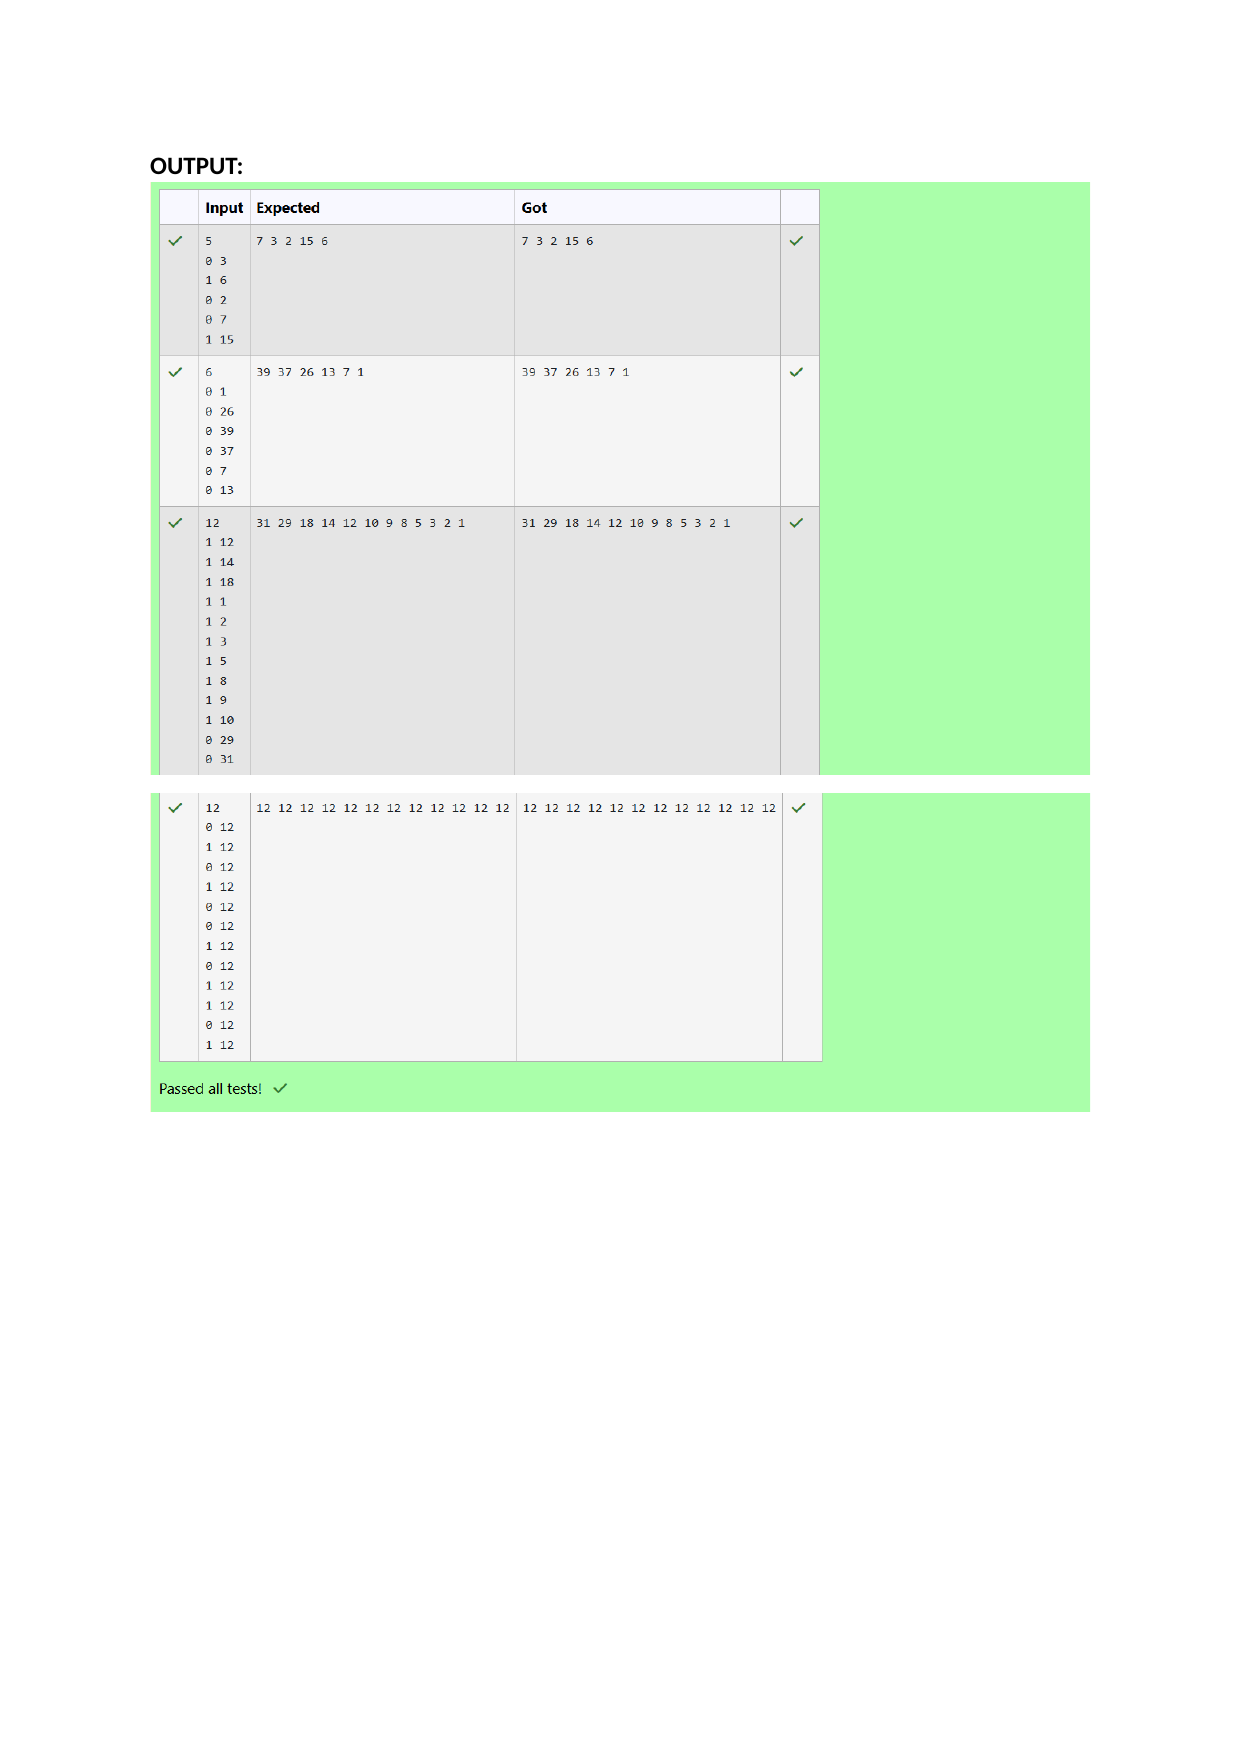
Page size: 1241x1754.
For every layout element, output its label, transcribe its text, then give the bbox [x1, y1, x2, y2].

text OUTPUT: [150, 150, 1090, 182]
picture [150, 182, 1091, 775]
picture [150, 793, 1091, 1112]
